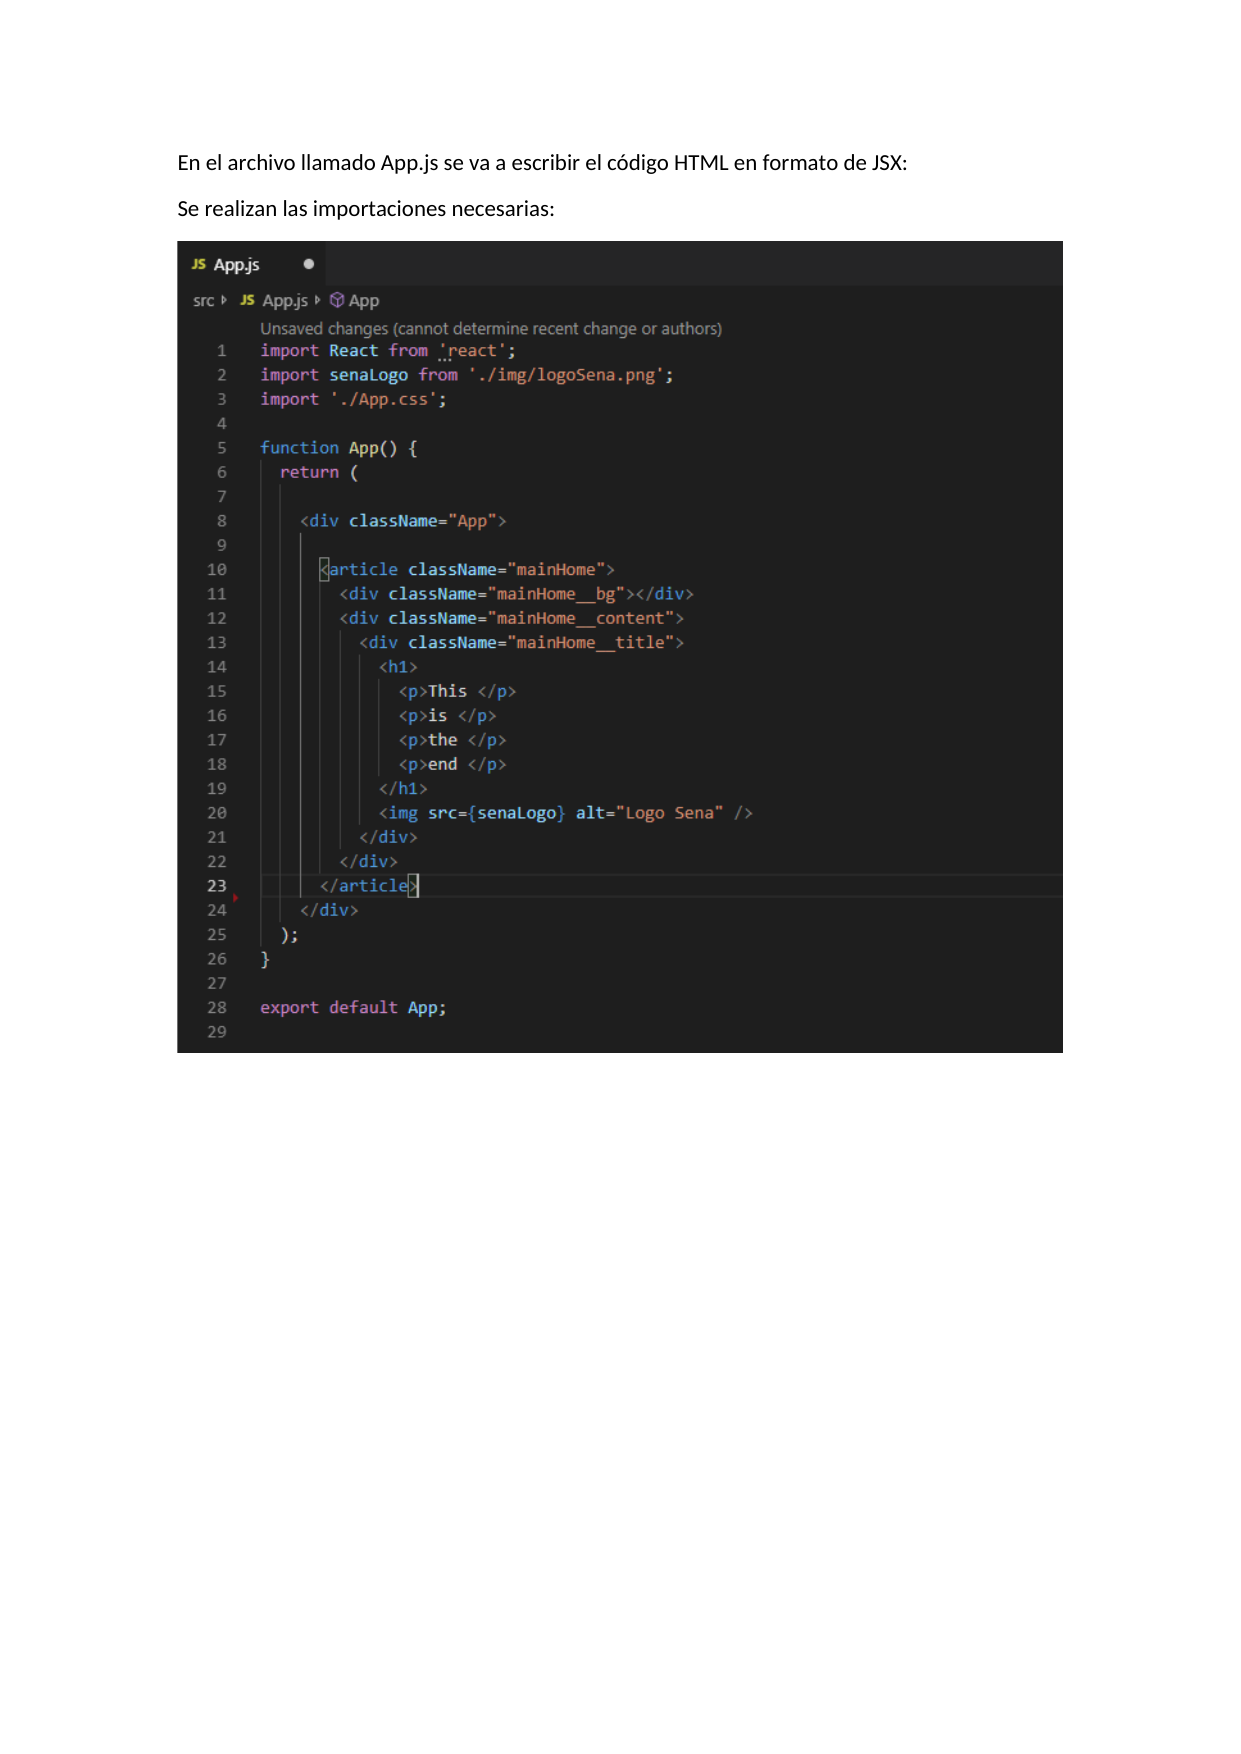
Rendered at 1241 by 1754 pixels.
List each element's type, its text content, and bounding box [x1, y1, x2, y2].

text Se realizan las importaciones necesarias: [177, 194, 1063, 222]
picture [177, 241, 1063, 1053]
text En el archivo llamado App.js se va a escribir el código HTML en formato de JSX: [177, 148, 1063, 176]
